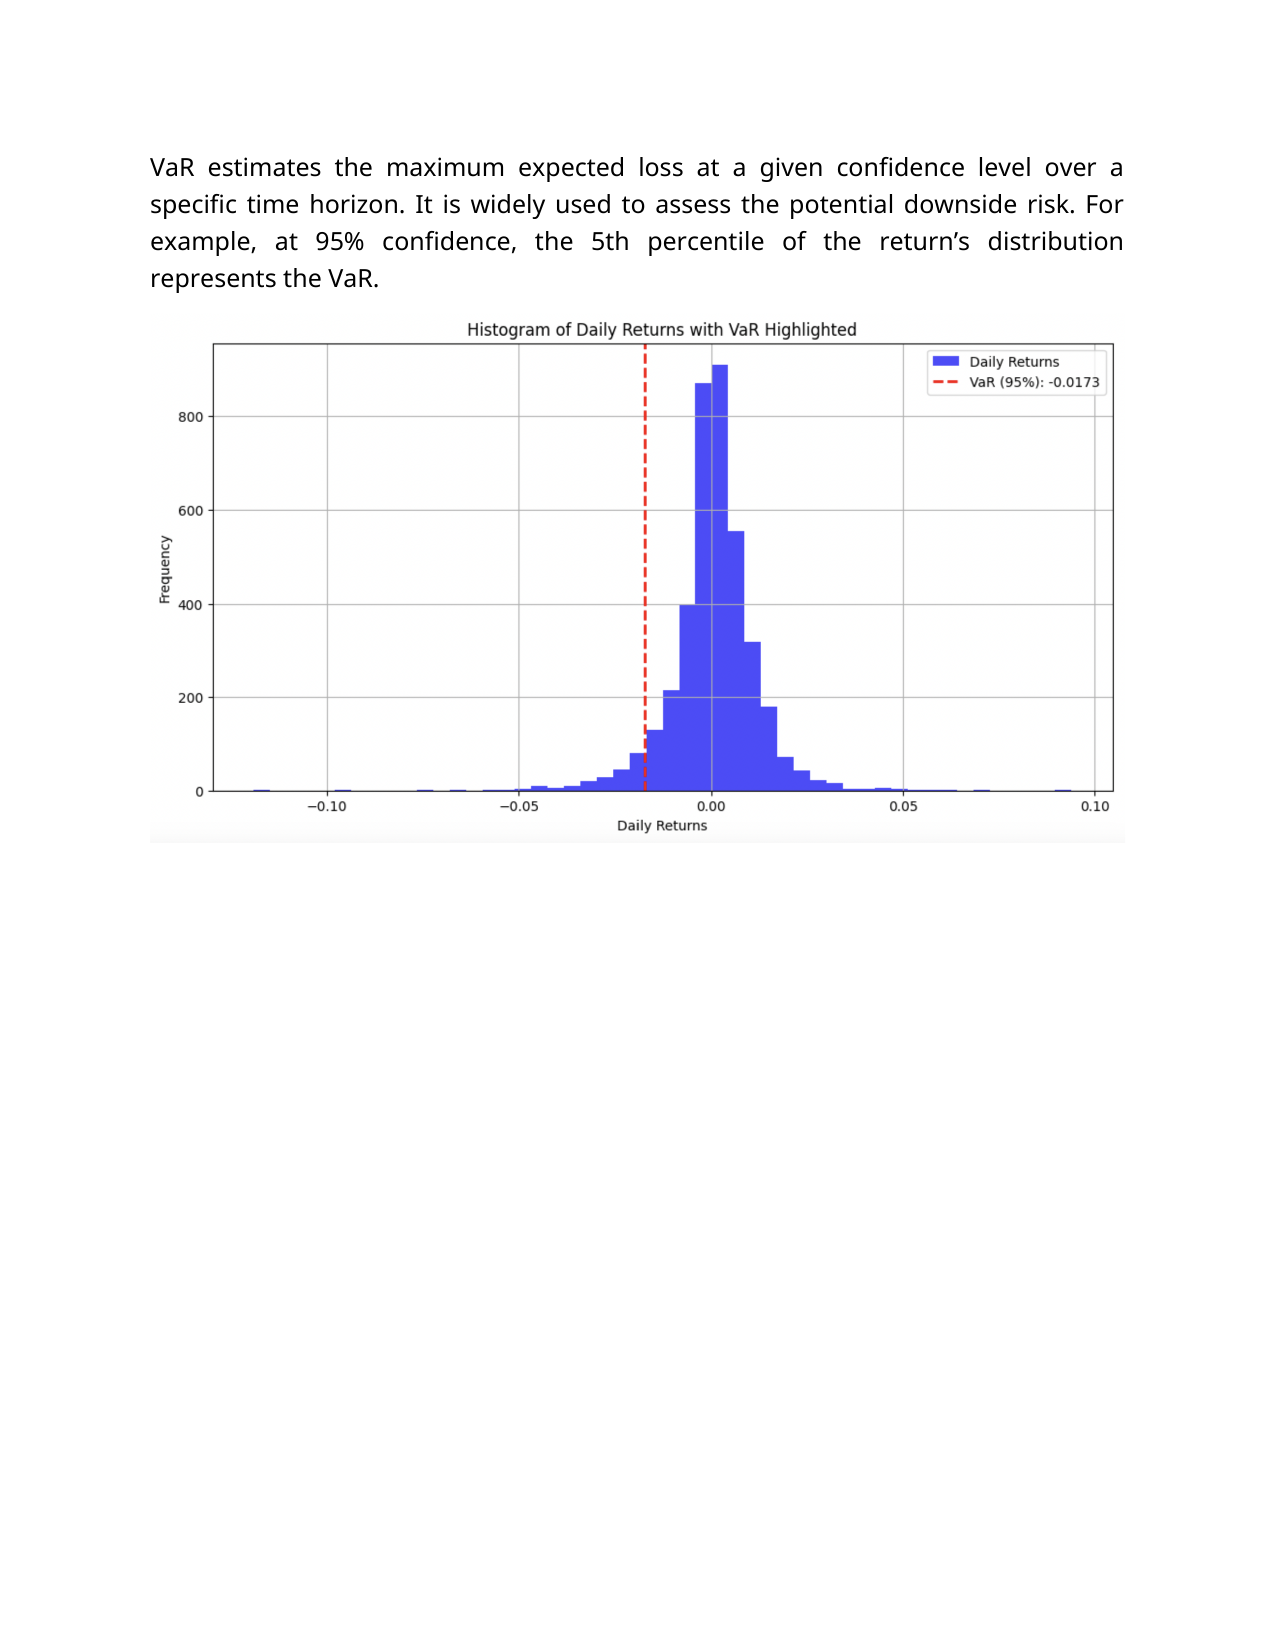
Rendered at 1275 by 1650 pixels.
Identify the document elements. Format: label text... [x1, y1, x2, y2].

picture [150, 313, 1125, 843]
text VaR estimates the maximum expected loss at a given confidence level over a specific time horizon. It is widely used to assess the potential downside risk. For example, at 95% confidence, the 5th percentile of the return’s distribution represents the VaR. [150, 150, 1125, 294]
